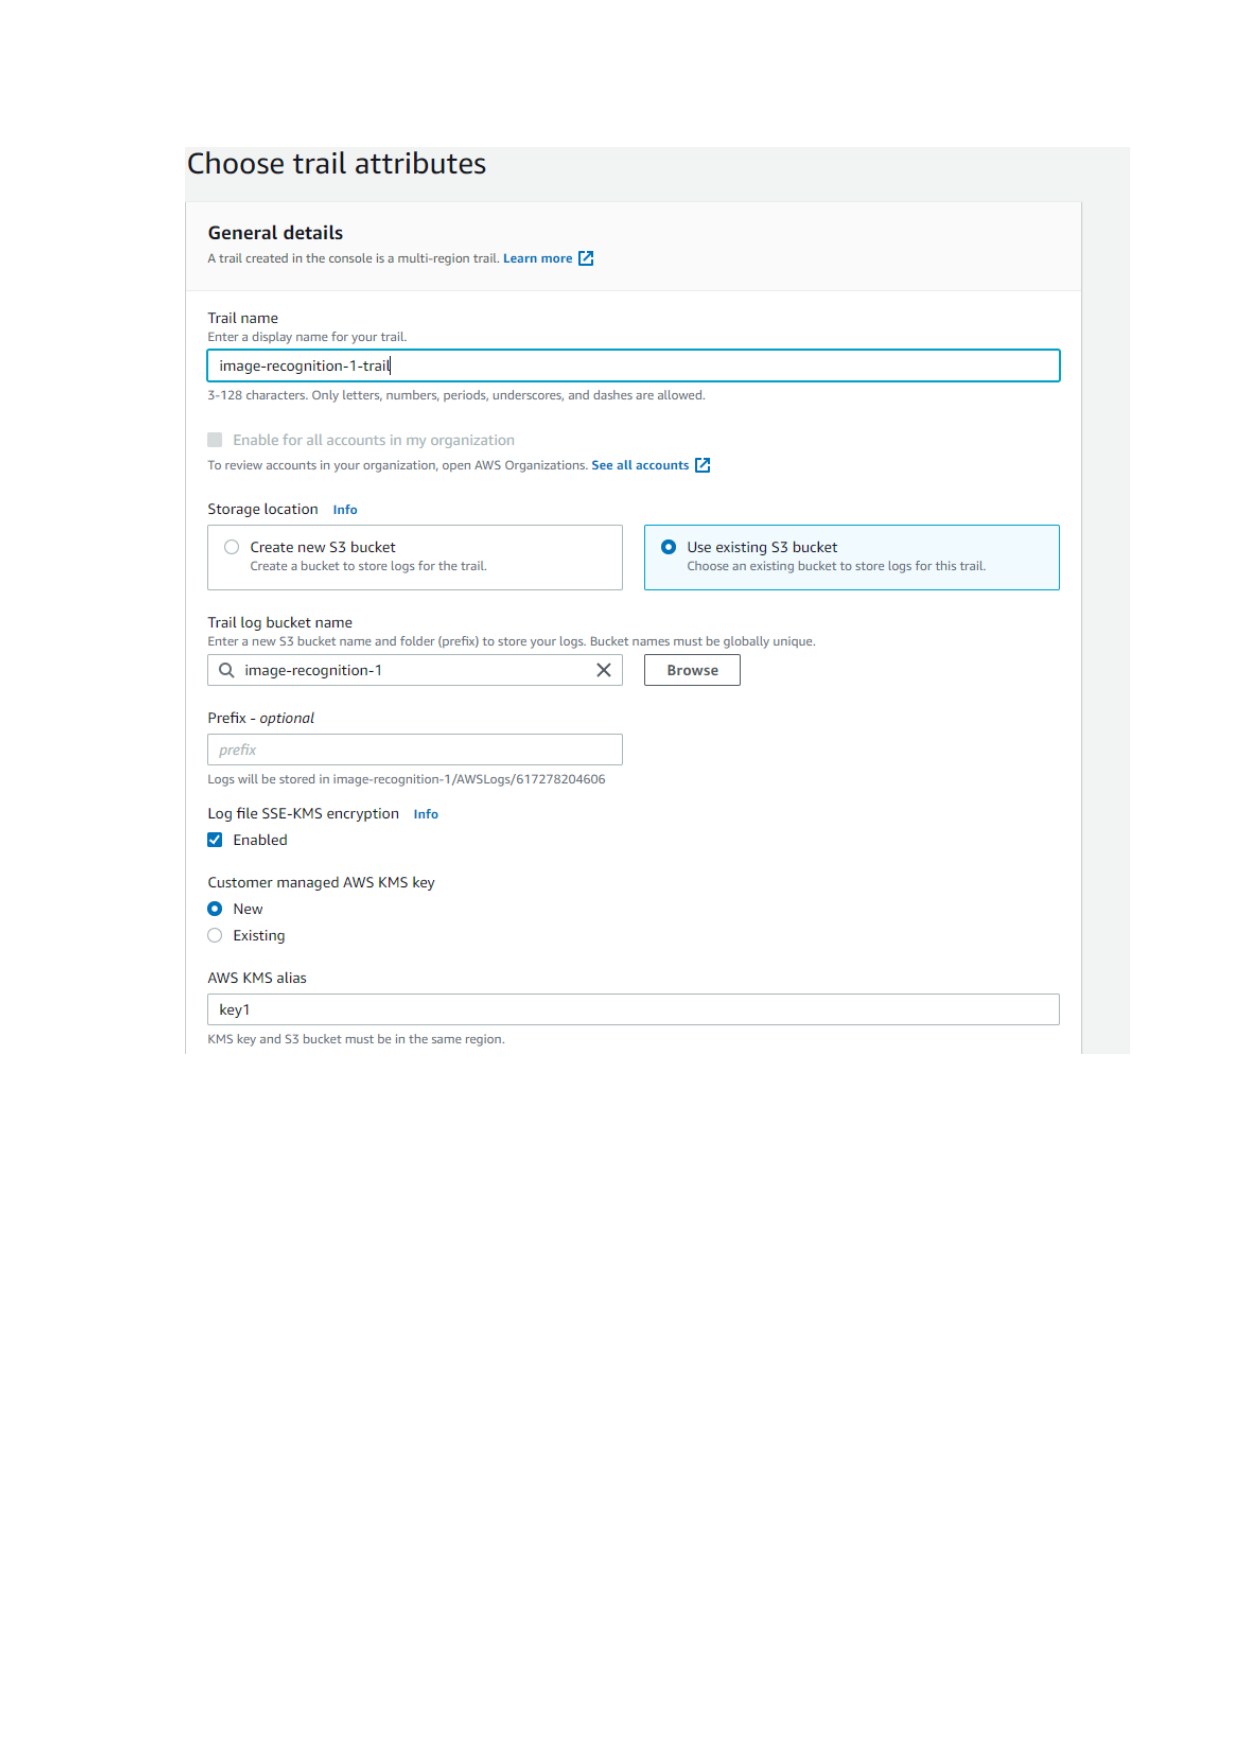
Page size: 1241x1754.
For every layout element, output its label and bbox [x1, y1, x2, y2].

picture [185, 147, 1130, 1054]
